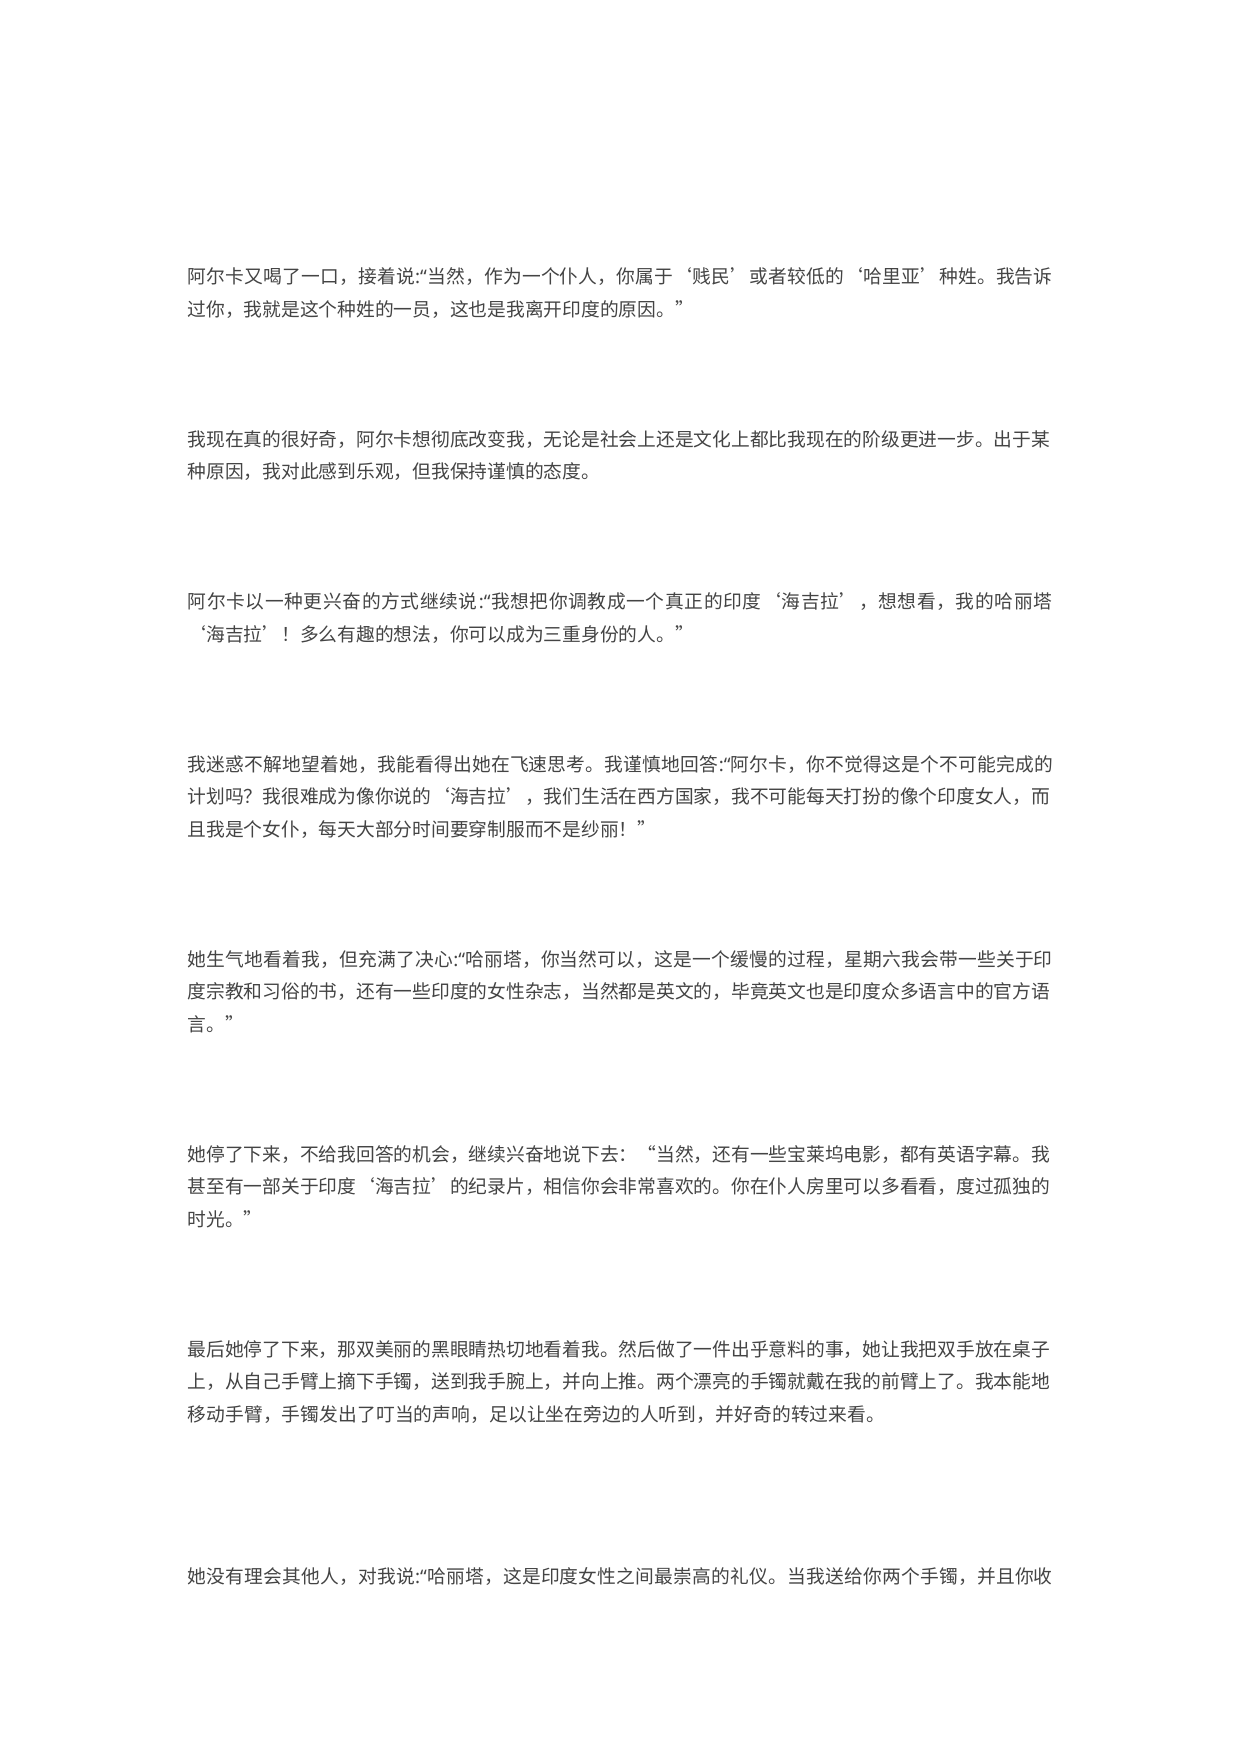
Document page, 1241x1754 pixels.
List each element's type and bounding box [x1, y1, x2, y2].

text [187, 162, 1053, 1592]
